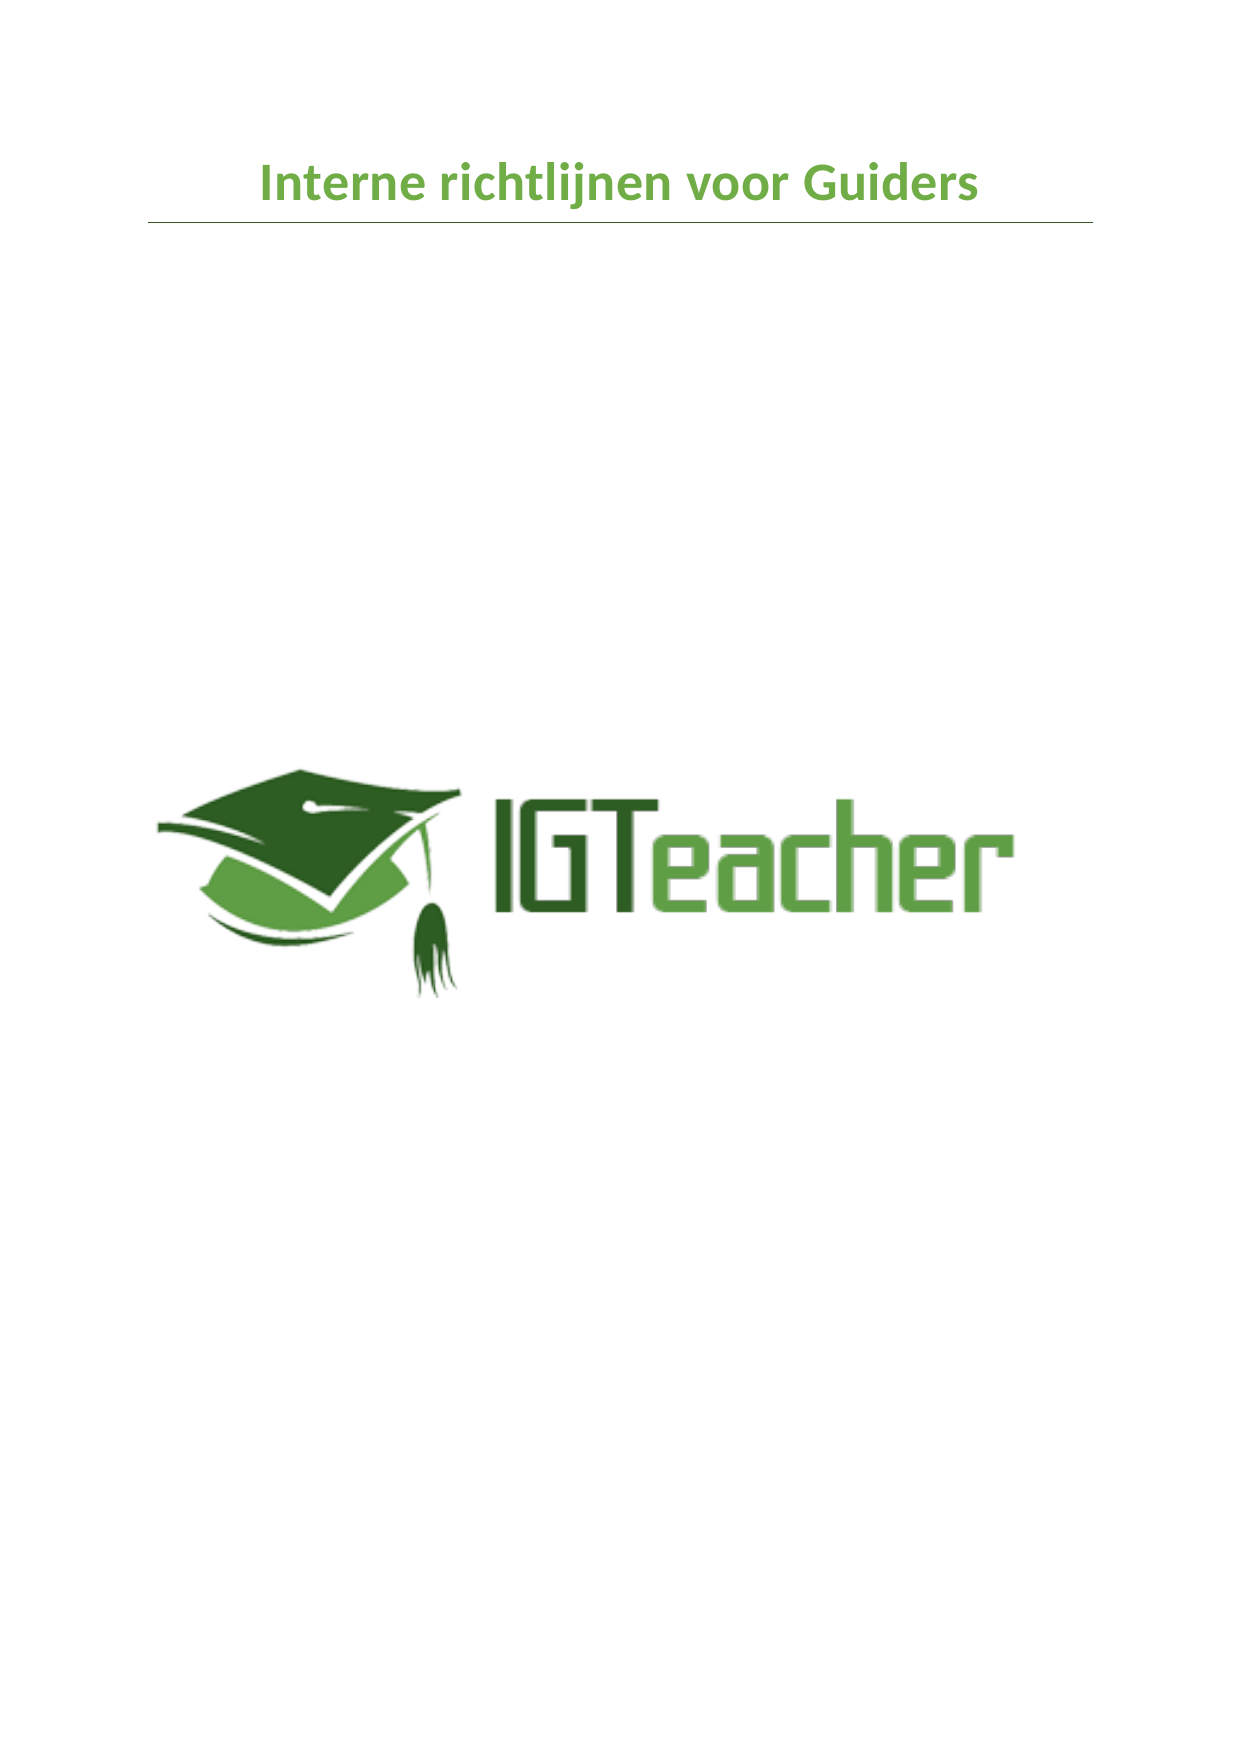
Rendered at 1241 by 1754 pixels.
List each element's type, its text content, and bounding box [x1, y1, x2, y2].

title Interne richtlijnen voor Guiders [148, 148, 1093, 222]
picture [137, 756, 1103, 998]
